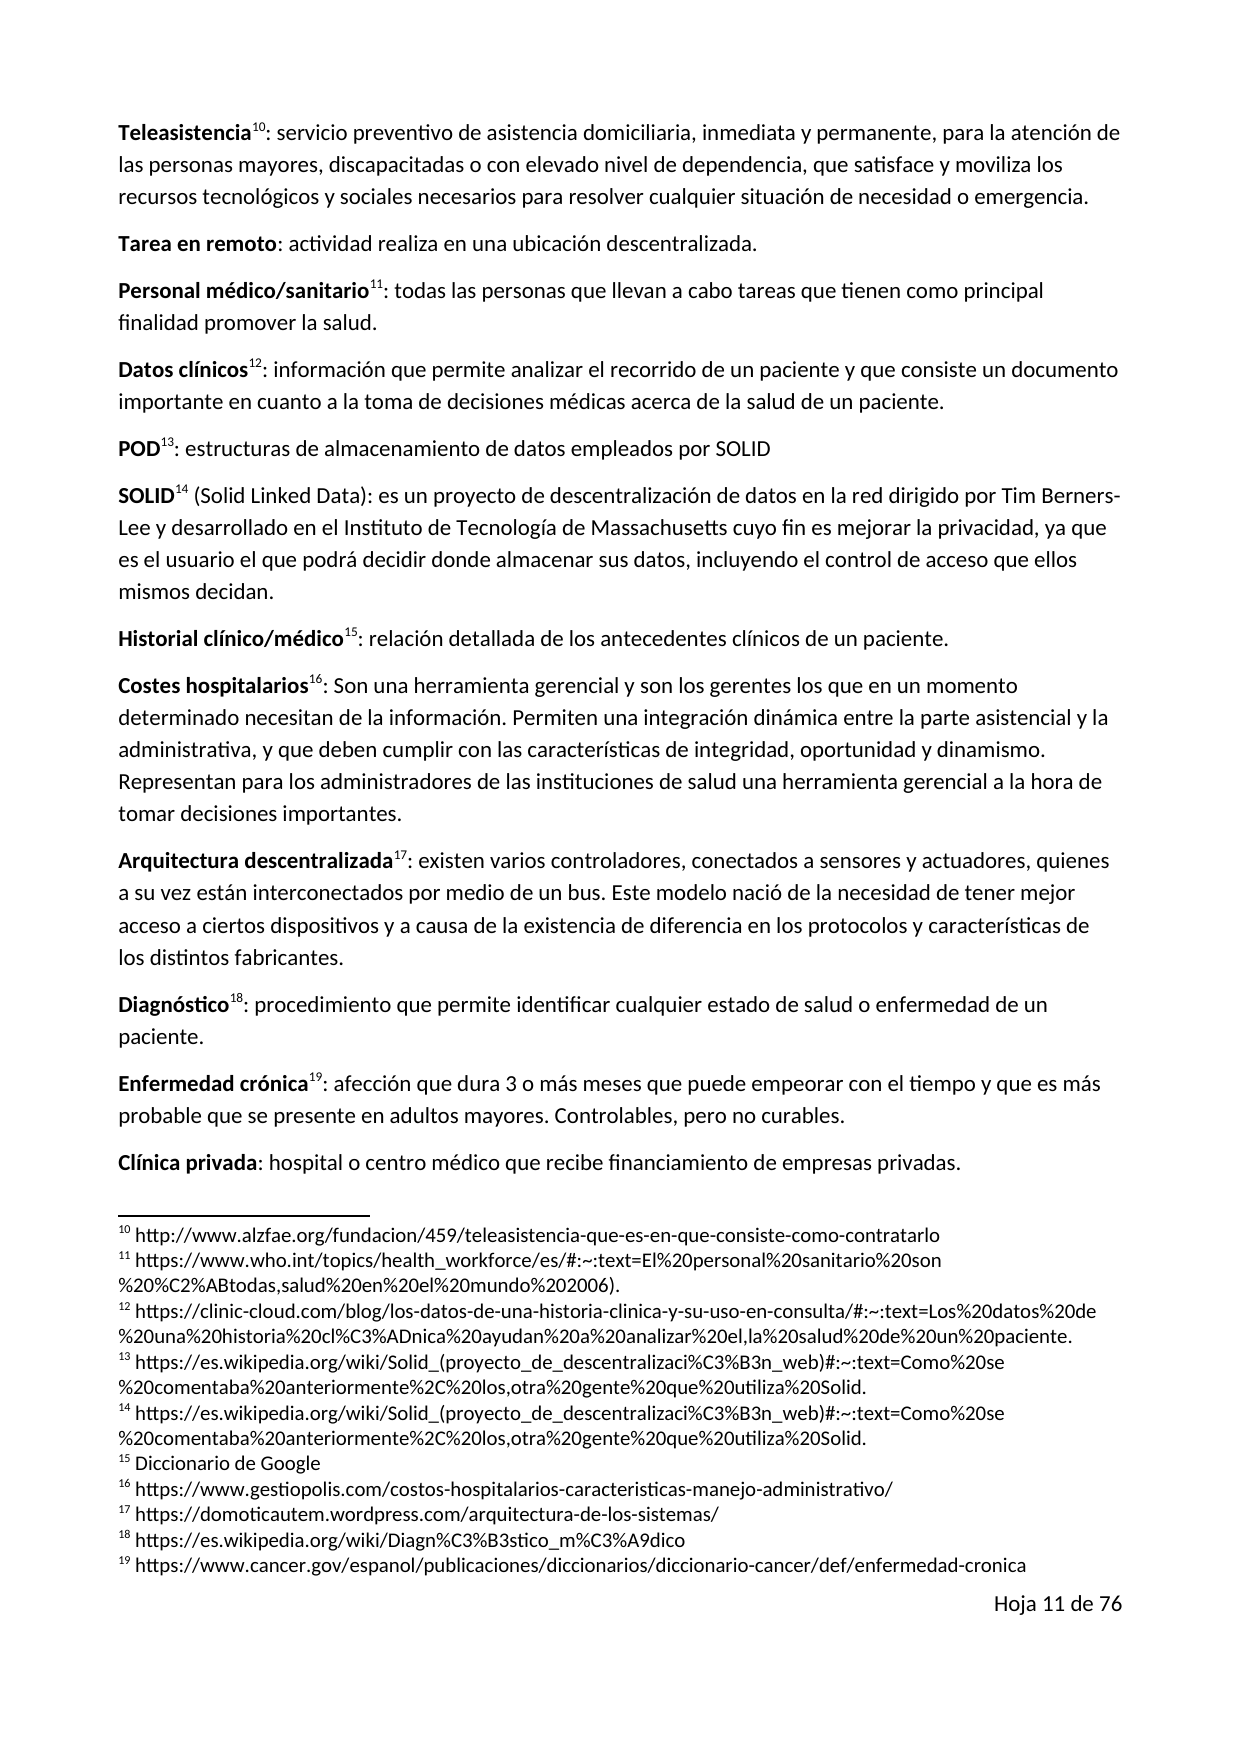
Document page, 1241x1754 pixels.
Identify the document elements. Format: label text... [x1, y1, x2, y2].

text Diagnóstico: procedimiento que permite identificar cualquier estado de salud o enfermedad de un paciente. [118, 990, 1122, 1050]
text Historial clínico/médico: relación detallada de los antecedentes clínicos de un paciente. [118, 624, 1122, 652]
text SOLID (Solid Linked Data): es un proyecto de descentralización de datos en la red dirigido por Tim Berners-Lee y desarrollado en el Instituto de Tecnología de Massachusetts cuyo fin es mejorar la privacidad, ya que es el usuario el que podrá decidir donde almacenar sus datos, incluyendo el control de acceso que ellos mismos decidan. [118, 481, 1122, 605]
text Arquitectura descentralizada: existen varios controladores, conectados a sensores y actuadores, quienes a su vez están interconectados por medio de un bus. Este modelo nació de la necesidad de tener mejor acceso a ciertos dispositivos y a causa de la existencia de diferencia en los protocolos y características de los distintos fabricantes. [118, 846, 1122, 971]
text Enfermedad crónica: afección que dura 3 o más meses que puede empeorar con el tiempo y que es más probable que se presente en adultos mayores. Controlables, pero no curables. [118, 1069, 1122, 1129]
text Personal médico/sanitario: todas las personas que llevan a cabo tareas que tienen como principal finalidad promover la salud. [118, 276, 1122, 336]
text Costes hospitalarios: Son una herramienta gerencial y son los gerentes los que en un momento determinado necesitan de la información. Permiten una integración dinámica entre la parte asistencial y la administrativa, y que deben cumplir con las características de integridad, oportunidad y dinamismo. Representan para los administradores de las instituciones de salud una herramienta gerencial a la hora de tomar decisiones importantes. [118, 671, 1122, 828]
text Clínica privada: hospital o centro médico que recibe financiamiento de empresas privadas. [118, 1148, 1122, 1176]
text Datos clínicos: información que permite analizar el recorrido de un paciente y que consiste un documento importante en cuanto a la toma de decisiones médicas acerca de la salud de un paciente. [118, 355, 1122, 415]
text Teleasistencia: servicio preventivo de asistencia domiciliaria, inmediata y permanente, para la atención de las personas mayores, discapacitadas o con elevado nivel de dependencia, que satisface y moviliza los recursos tecnológicos y sociales necesarios para resolver cualquier situación de necesidad o emergencia. [118, 118, 1122, 211]
text POD: estructuras de almacenamiento de datos empleados por SOLID [118, 434, 1122, 462]
text Tarea en remoto: actividad realiza en una ubicación descentralizada. [118, 229, 1122, 257]
